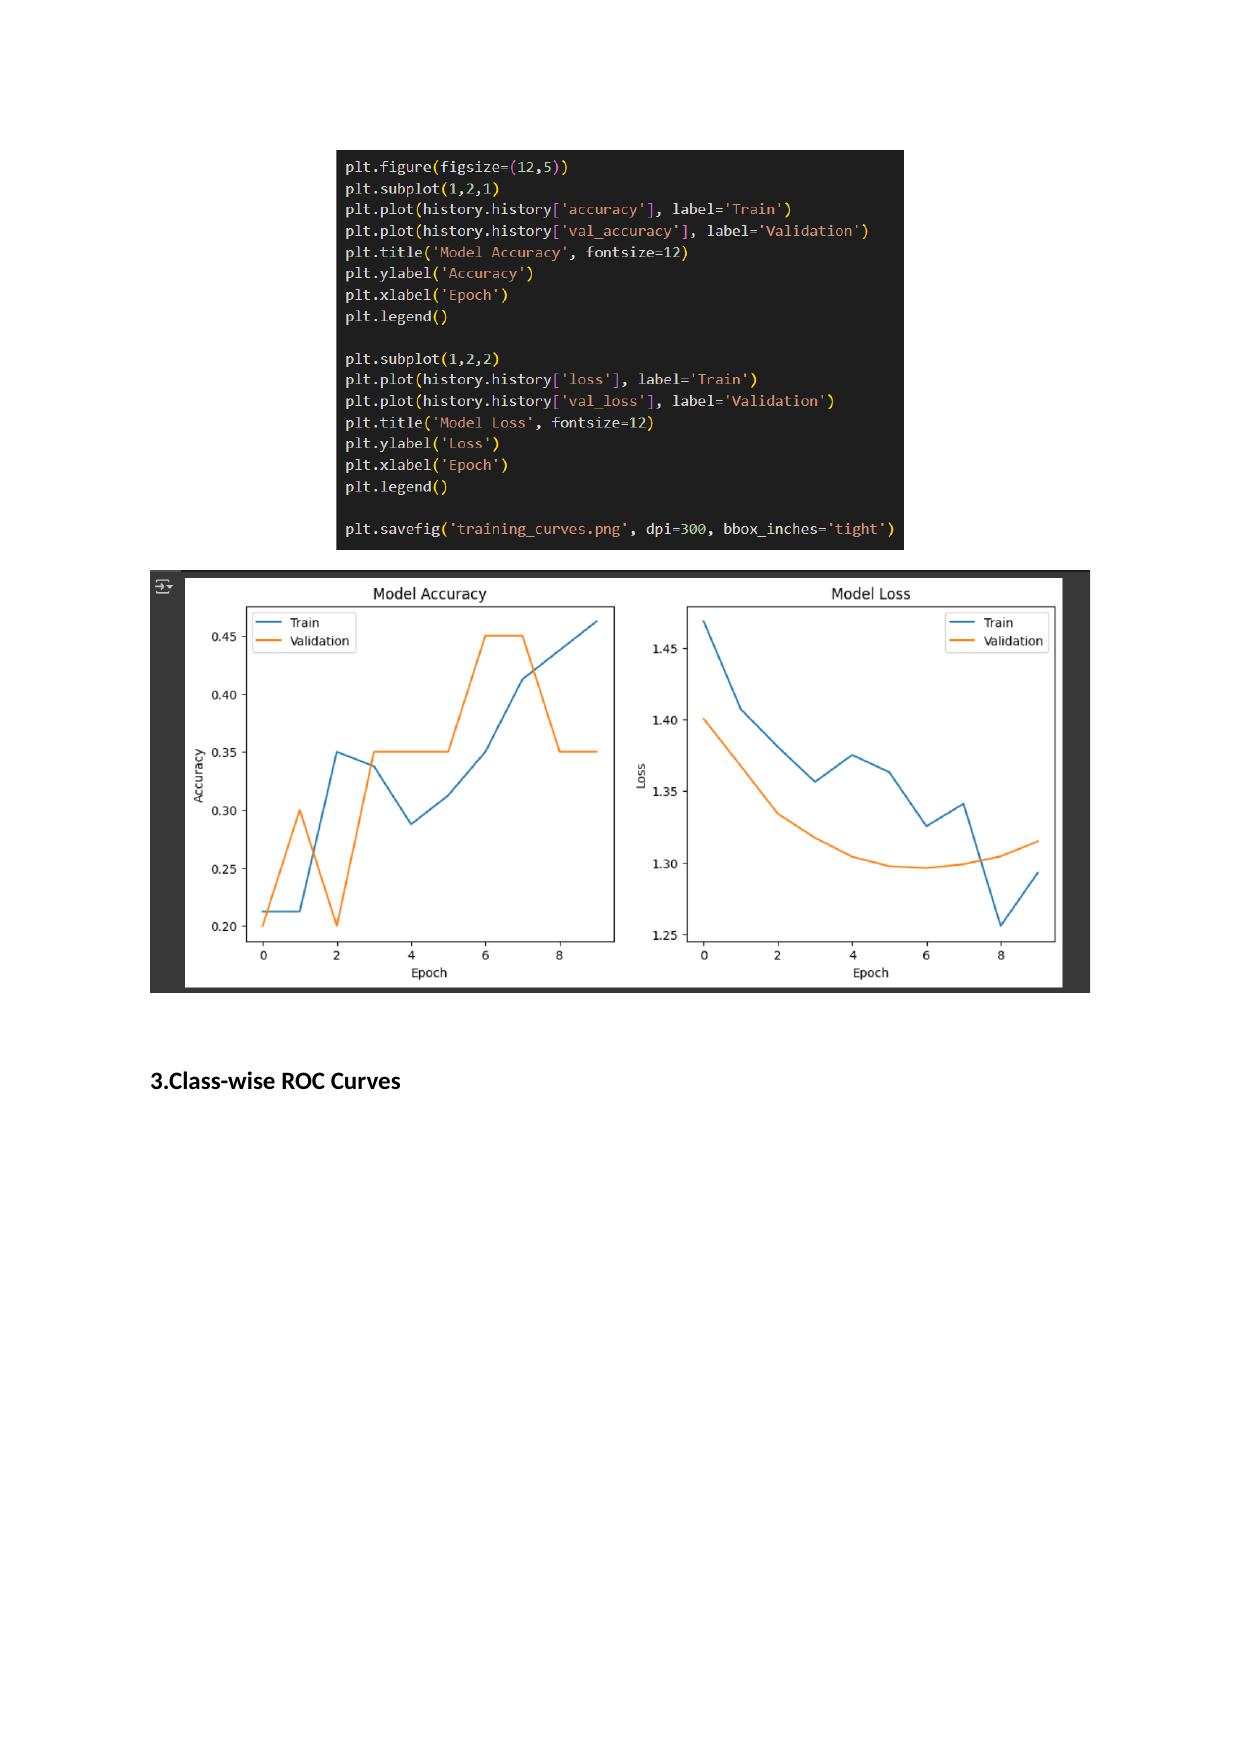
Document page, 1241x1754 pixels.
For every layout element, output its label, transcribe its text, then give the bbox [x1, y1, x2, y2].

picture [336, 150, 904, 550]
picture [150, 570, 1091, 993]
text 3.Class-wise ROC Curves [150, 1065, 1090, 1096]
